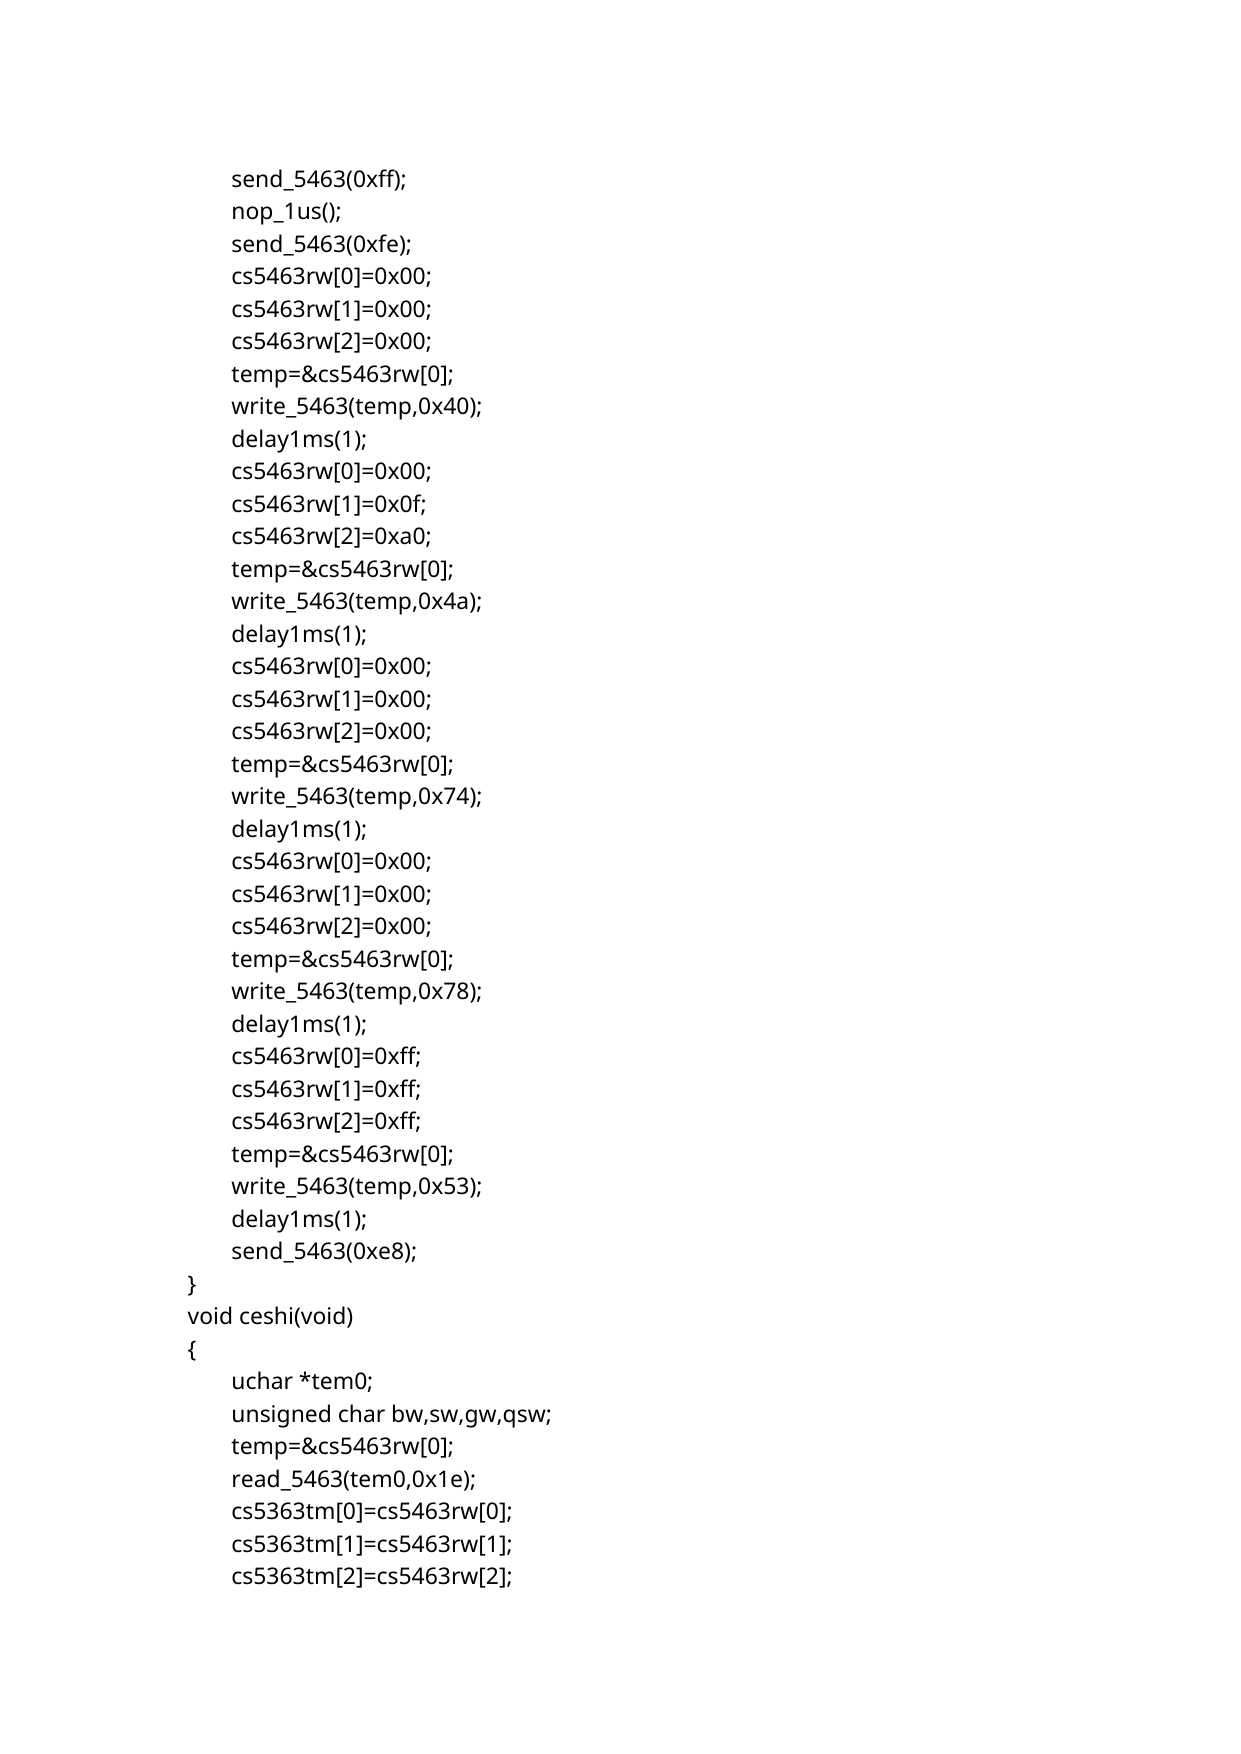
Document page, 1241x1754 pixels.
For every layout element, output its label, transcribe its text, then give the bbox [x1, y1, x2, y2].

text { [187, 1332, 1053, 1364]
text temp=&cs5463rw[0]; [187, 942, 1053, 974]
text cs5463rw[2]=0xff; [187, 1104, 1053, 1137]
text write_5463(temp,0x74); [187, 779, 1053, 812]
text cs5463rw[2]=0xa0; [187, 519, 1053, 552]
text cs5463rw[0]=0xff; [187, 1039, 1053, 1072]
text delay1ms(1); [187, 422, 1053, 454]
text void ceshi(void) [187, 1299, 1053, 1332]
text cs5463rw[1]=0x00; [187, 877, 1053, 909]
text uchar *tem0; [187, 1364, 1053, 1397]
text write_5463(temp,0x4a); [187, 584, 1053, 617]
text cs5463rw[2]=0x00; [187, 324, 1053, 357]
text temp=&cs5463rw[0]; [187, 747, 1053, 779]
text delay1ms(1); [187, 617, 1053, 649]
text cs5363tm[0]=cs5463rw[0]; [187, 1494, 1053, 1527]
text cs5363tm[1]=cs5463rw[1]; [187, 1527, 1053, 1559]
text write_5463(temp,0x40); [187, 389, 1053, 422]
text cs5463rw[1]=0xff; [187, 1072, 1053, 1104]
text send_5463(0xe8); [187, 1234, 1053, 1267]
text temp=&cs5463rw[0]; [187, 357, 1053, 389]
text temp=&cs5463rw[0]; [187, 552, 1053, 584]
text cs5463rw[0]=0x00; [187, 259, 1053, 292]
text cs5463rw[0]=0x00; [187, 649, 1053, 682]
text cs5463rw[0]=0x00; [187, 844, 1053, 877]
text delay1ms(1); [187, 1007, 1053, 1039]
text send_5463(0xfe); [187, 227, 1053, 259]
text temp=&cs5463rw[0]; [187, 1137, 1053, 1169]
text nop_1us(); [187, 194, 1053, 227]
text delay1ms(1); [187, 1202, 1053, 1234]
text cs5363tm[2]=cs5463rw[2]; [187, 1559, 1053, 1592]
text cs5463rw[0]=0x00; [187, 454, 1053, 487]
text delay1ms(1); [187, 812, 1053, 844]
text cs5463rw[1]=0x00; [187, 682, 1053, 714]
text temp=&cs5463rw[0]; [187, 1429, 1053, 1462]
text cs5463rw[1]=0x0f; [187, 487, 1053, 519]
text send_5463(0xff); [187, 162, 1053, 194]
text cs5463rw[2]=0x00; [187, 714, 1053, 747]
text read_5463(tem0,0x1e); [187, 1462, 1053, 1494]
text write_5463(temp,0x53); [187, 1169, 1053, 1202]
text write_5463(temp,0x78); [187, 974, 1053, 1007]
text } [187, 1267, 1053, 1299]
text cs5463rw[2]=0x00; [187, 909, 1053, 942]
text unsigned char bw,sw,gw,qsw; [187, 1397, 1053, 1429]
text cs5463rw[1]=0x00; [187, 292, 1053, 324]
